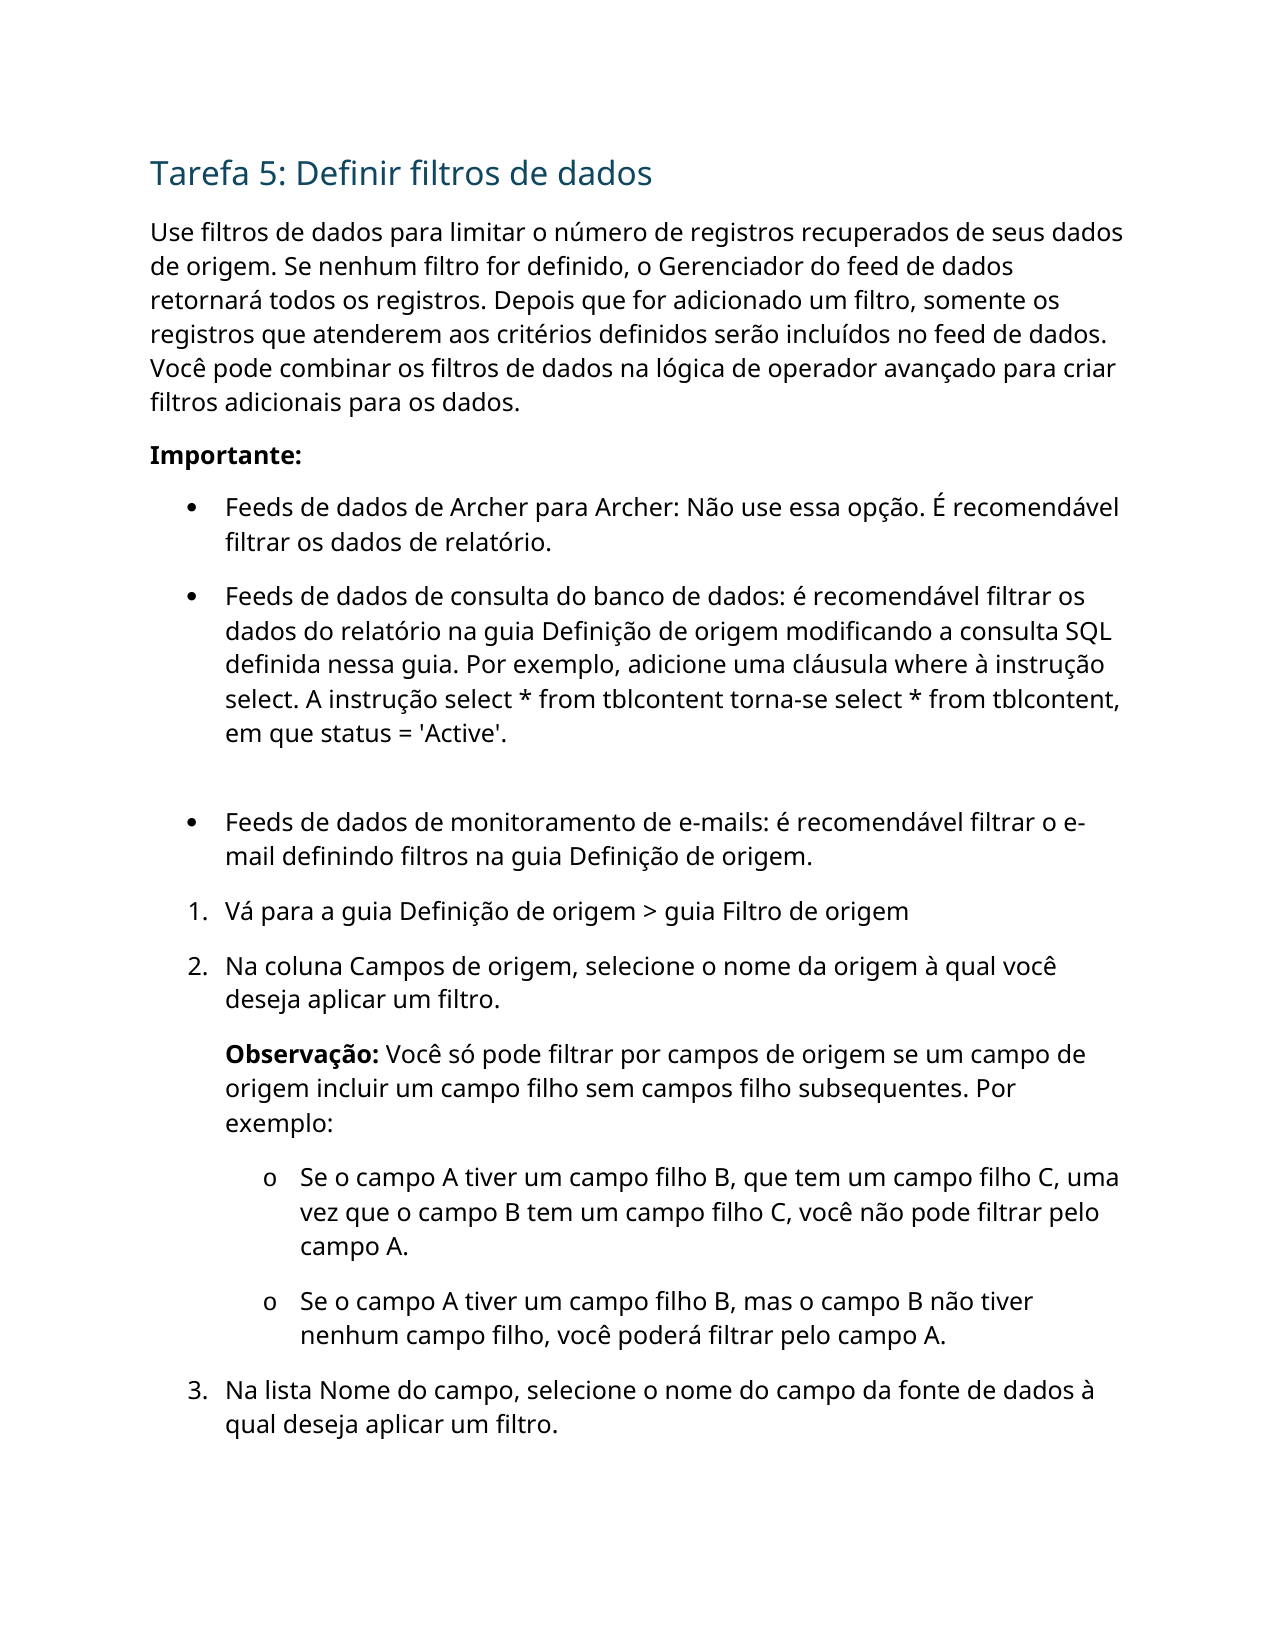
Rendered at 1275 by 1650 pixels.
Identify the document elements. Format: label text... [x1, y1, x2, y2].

subtitle Tarefa 5: Definir filtros de dados [150, 150, 1125, 195]
list Se o campo A tiver um campo filho B, que tem um campo filho C, uma vez que o campo B tem um campo filho C, você não pode filtrar pelo campo A. [262, 1160, 1125, 1262]
list Feeds de dados de monitoramento de e-mails: é recomendável filtrar o e-mail definindo filtros na guia Definição de origem. [187, 804, 1125, 872]
text Use filtros de dados para limitar o número de registros recuperados de seus dados de origem. Se nenhum filtro for definido, o Gerenciador do feed de dados retornará todos os registros. Depois que for adicionado um filtro, somente os registros que atenderem aos critérios definidos serão incluídos no feed de dados. Você pode combinar os filtros de dados na lógica de operador avançado para criar filtros adicionais para os dados. [150, 214, 1125, 418]
list Feeds de dados de Archer para Archer: Não use essa opção. É recomendável filtrar os dados de relatório. [187, 490, 1125, 558]
list Se o campo A tiver um campo filho B, mas o campo B não tiver nenhum campo filho, você poderá filtrar pelo campo A. [262, 1283, 1125, 1352]
list Observação: Você só pode filtrar por campos de origem se um campo de origem incluir um campo filho sem campos filho subsequentes. Por exemplo: [187, 1037, 1125, 1139]
list Na lista Nome do campo, selecione o nome do campo da fonte de dados à qual deseja aplicar um filtro. [187, 1372, 1125, 1441]
text Importante: [150, 437, 1125, 471]
list Feeds de dados de consulta do banco de dados: é recomendável filtrar os dados do relatório na guia Definição de origem modificando a consulta SQL definida nessa guia. Por exemplo, adicione uma cláusula where à instrução select. A instrução select * from tblcontent torna-se select * from tblcontent, em que status = 'Active'. [187, 579, 1125, 783]
list Na coluna Campos de origem, selecione o nome da origem à qual você deseja aplicar um filtro. [187, 948, 1125, 1016]
list Vá para a guia Definição de origem > guia Filtro de origem [187, 893, 1125, 927]
